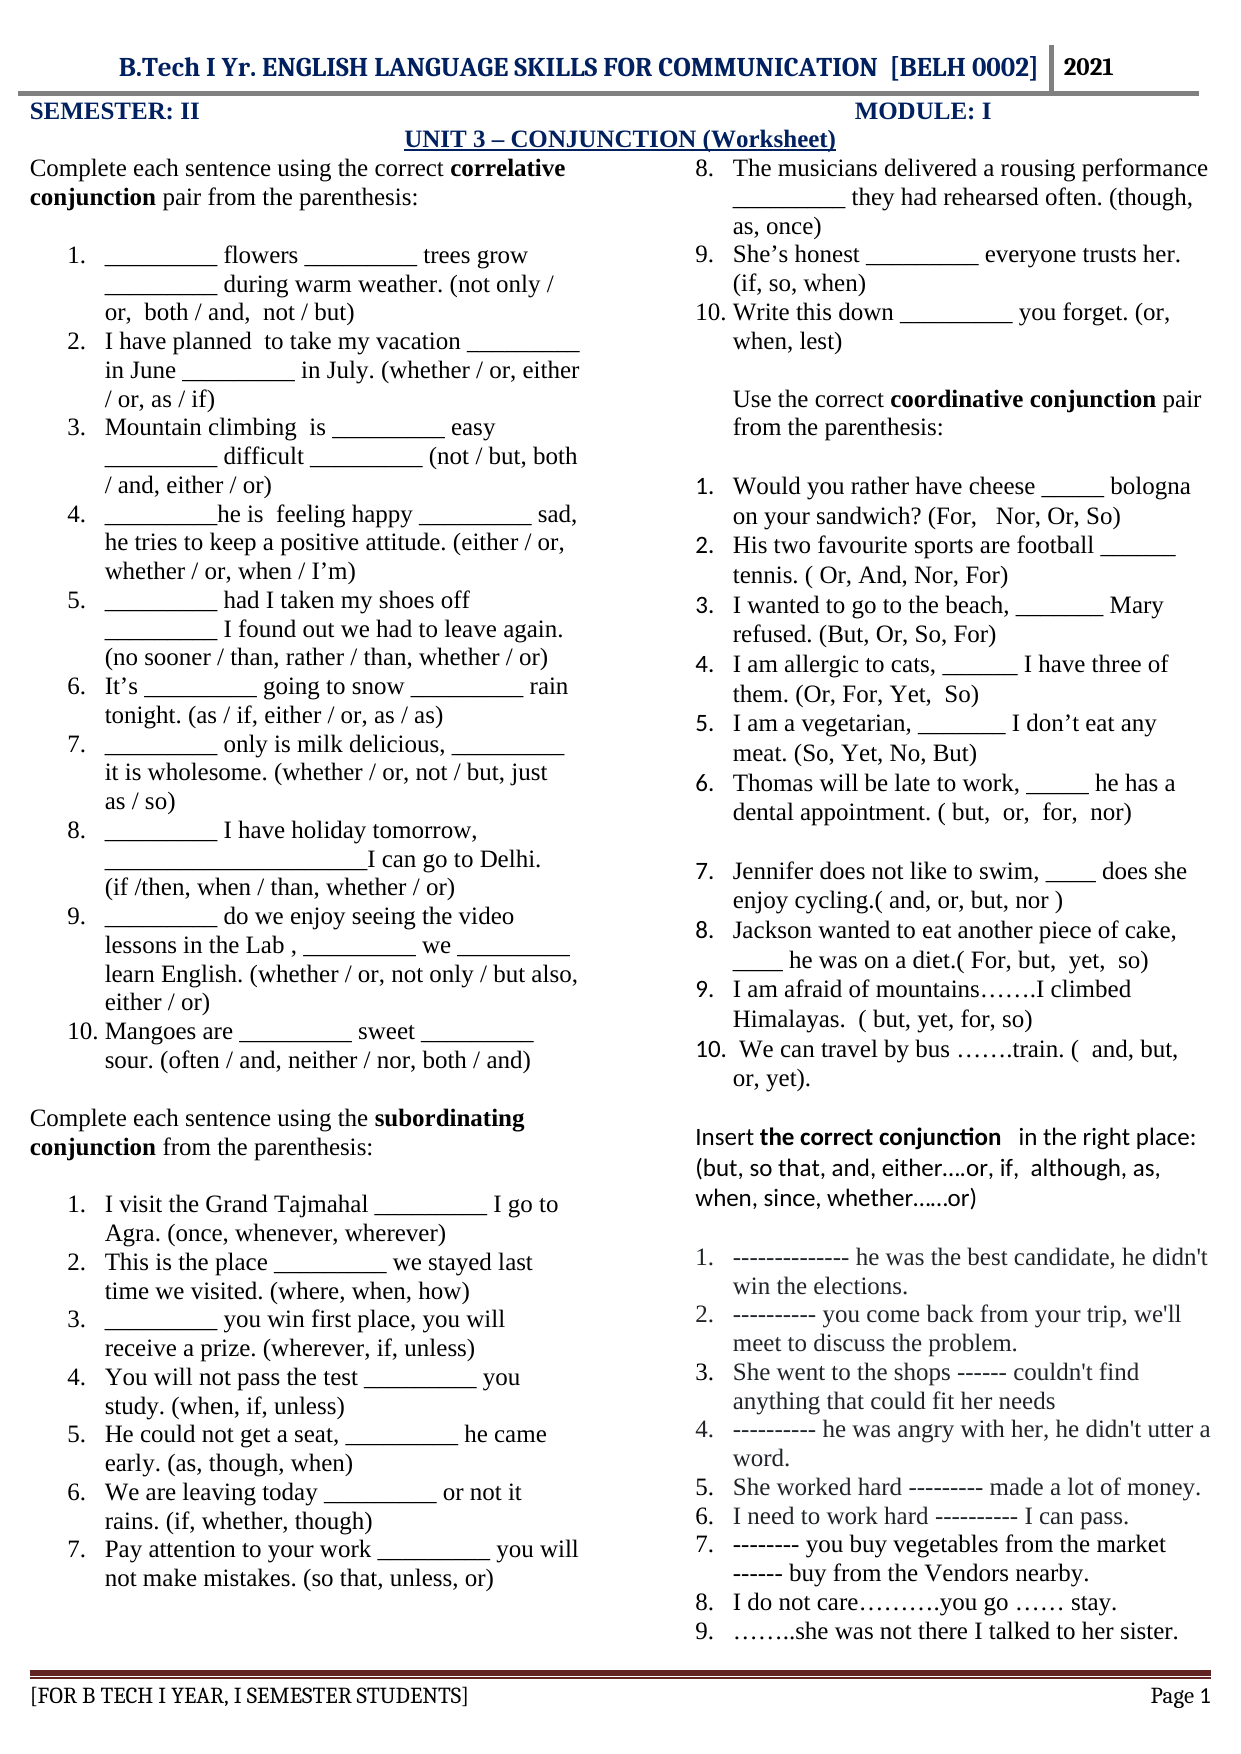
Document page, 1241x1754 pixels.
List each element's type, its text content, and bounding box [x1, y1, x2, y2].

list She went to the shops ------ couldn't find anything that could fit her needs [695, 1386, 1211, 1444]
list _________he is feeling happy _________ sad, he tries to keep a positive attitude. (either / or, whether / or, when / I’m) [67, 499, 583, 585]
list _________ you win first place, you will receive a prize. (wherever, if, unless) [67, 1304, 583, 1362]
list Mangoes are _________ sweet _________ sour. (often / and, neither / nor, both / and) [67, 1016, 583, 1074]
text Insert the correct conjunction in the right place: (but, so that, and, either….or, if, although, as, when, since, whether……or) [695, 1151, 1211, 1242]
list Jennifer does not like to swim, ____ does she enjoy cycling.( and, or, but, nor ) [695, 855, 1211, 914]
list Mountain climbing is _________ easy _________ difficult _________ (not / but, both / and, either / or) [67, 412, 583, 499]
list _________ had I taken my shoes off _________ I found out we had to leave again. (no sooner / than, rather / than, whether / or) [67, 585, 583, 671]
list This is the place _________ we stayed last time we visited. (where, when, how) [67, 1247, 583, 1304]
list I have planned to take my vacation _________ in June _________ in July. (whether / or, either / or, as / if) [67, 326, 583, 412]
text Use the correct coordinative conjunction pair from the parenthesis: [733, 384, 1211, 441]
list Pay attention to your work _________ you will not make mistakes. (so that, unless, or) [67, 1534, 583, 1592]
list It’s _________ going to snow _________ rain tonight. (as / if, either / or, as / as) [67, 671, 583, 729]
list _________ I have holiday tomorrow, _____________________I can go to Delhi. (if /then, when / than, whether / or) [67, 815, 583, 901]
list I am afraid of mountains…….I climbed Himalayas. ( but, yet, for, so) [695, 1003, 1211, 1062]
list ---------- you come back from your trip, we'll meet to discuss the problem. [695, 1329, 1211, 1386]
list _________ flowers _________ trees grow _________ during warm weather. (not only / or, both / and, not / but) [67, 240, 583, 326]
list I need to work hard ---------- I can pass. [695, 1530, 1211, 1559]
list You will not pass the test _________ you study. (when, if, unless) [67, 1362, 583, 1419]
list Jackson wanted to eat another piece of cake, ____ he was on a diet.( For, but, yet, so) [695, 943, 1211, 1003]
list We are leaving today _________ or not it rains. (if, whether, though) [67, 1477, 583, 1534]
list I visit the Grand Tajmahal _________ I go to Agra. (once, whenever, wherever) [67, 1189, 583, 1247]
list Thomas will be late to work, _____ he has a dental appointment. ( but, or, for, nor) [695, 767, 1211, 826]
list Would you rather have cheese _____ bologna on your sandwich? (For, Nor, Or, So) [695, 470, 1211, 529]
list -------------- he was the best candidate, he didn't win the elections. [695, 1271, 1211, 1329]
list _________ do we enjoy seeing the video lessons in the Lab , _________ we _________ learn English. (whether / or, not only / but also, either / or) [67, 901, 583, 1016]
list I am a vegetarian, _______ I don’t eat any meat. (So, Yet, No, But) [695, 707, 1211, 767]
list His two favourite sports are football ______ tennis. ( Or, And, Nor, For) [695, 529, 1211, 589]
list The musicians delivered a rousing performance _________ they had rehearsed often. (though, as, once) [695, 153, 1211, 239]
list I wanted to go to the beach, _______ Mary refused. (But, Or, So, For) [695, 589, 1211, 648]
list ---------- he was angry with her, he didn't utter a word. [695, 1444, 1211, 1501]
list I do not care……….you go …… stay. [695, 1616, 1211, 1645]
list We can travel by bus …….train. ( and, but, or, yet). [695, 1062, 1211, 1121]
text Complete each sentence using the correct correlative conjunction pair from the parenthesis: [29, 153, 583, 211]
list Write this down _________ you forget. (or, when, lest) [695, 297, 1211, 354]
list She’s honest _________ everyone trusts her. (if, so, when) [695, 239, 1211, 297]
list He could not get a seat, _________ he came early. (as, though, when) [67, 1419, 583, 1477]
list _________ only is milk delicious, _________ it is wholesome. (whether / or, not / but, just as / so) [67, 729, 583, 815]
list I am allergic to cats, ______ I have three of them. (Or, For, Yet, So) [695, 648, 1211, 707]
text Complete each sentence using the subordinating conjunction from the parenthesis: [29, 1103, 583, 1160]
list -------- you buy vegetables from the market ------ buy from the Vendors nearby. [695, 1559, 1211, 1616]
list She worked hard --------- made a lot of money. [695, 1501, 1211, 1530]
